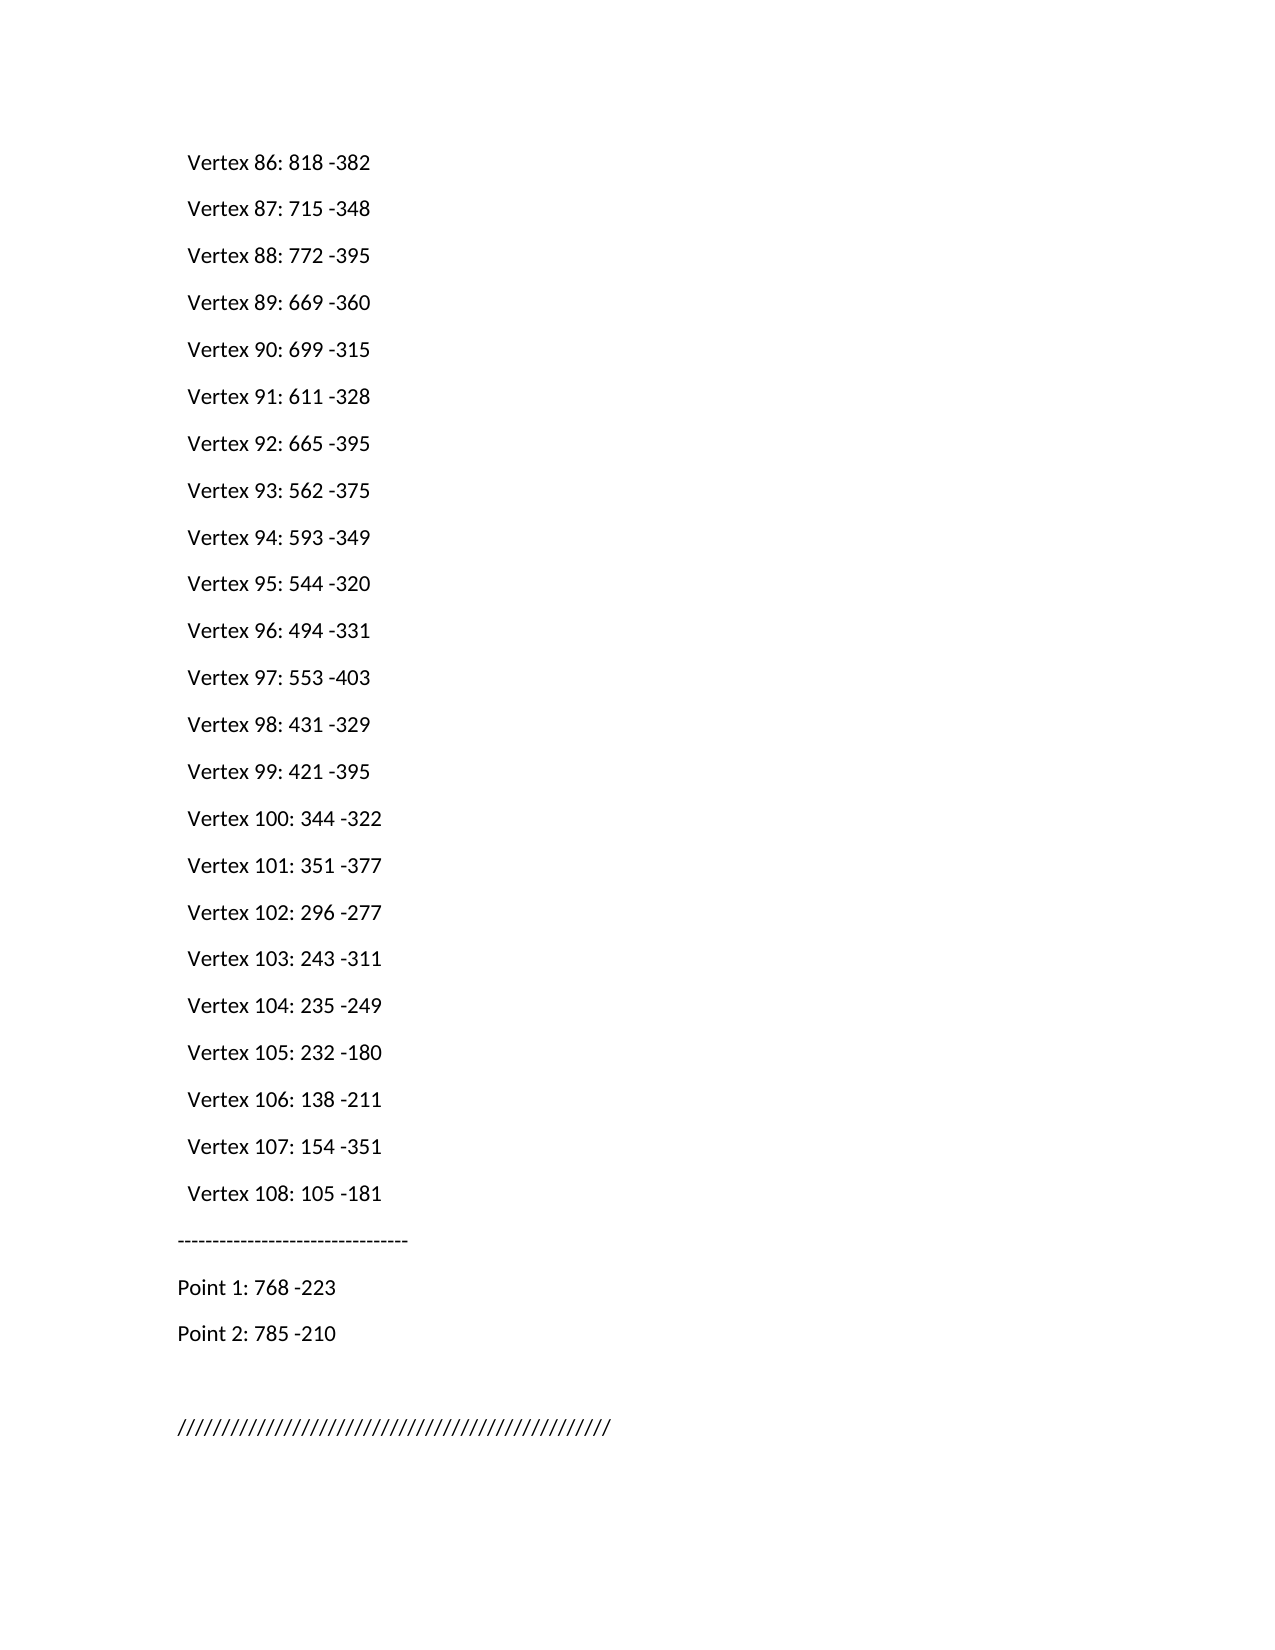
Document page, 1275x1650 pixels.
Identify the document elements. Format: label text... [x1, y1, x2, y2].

text Vertex 107: 154 -351 [177, 1132, 1098, 1160]
text Vertex 100: 344 -322 [177, 804, 1098, 832]
text Vertex 92: 665 -395 [177, 429, 1098, 457]
text Vertex 90: 699 -315 [177, 335, 1098, 363]
text Vertex 91: 611 -328 [177, 382, 1098, 410]
text Vertex 98: 431 -329 [177, 710, 1098, 738]
text Vertex 97: 553 -403 [177, 663, 1098, 691]
text Vertex 93: 562 -375 [177, 476, 1098, 504]
text Vertex 94: 593 -349 [177, 523, 1098, 551]
text Vertex 103: 243 -311 [177, 944, 1098, 972]
text Vertex 101: 351 -377 [177, 851, 1098, 879]
text Vertex 95: 544 -320 [177, 569, 1098, 597]
text Vertex 106: 138 -211 [177, 1085, 1098, 1113]
text Vertex 104: 235 -249 [177, 991, 1098, 1019]
text Vertex 105: 232 -180 [177, 1038, 1098, 1066]
text Point 2: 785 -210 [177, 1319, 1098, 1347]
text Vertex 86: 818 -382 [177, 148, 1098, 176]
text --------------------------------- [177, 1226, 1098, 1254]
text Vertex 87: 715 -348 [177, 194, 1098, 222]
text ///////////////////////////////////////////////// [177, 1413, 1098, 1441]
text Vertex 96: 494 -331 [177, 616, 1098, 644]
text Vertex 89: 669 -360 [177, 288, 1098, 316]
text Point 1: 768 -223 [177, 1273, 1098, 1301]
text Vertex 102: 296 -277 [177, 898, 1098, 926]
text Vertex 108: 105 -181 [177, 1179, 1098, 1207]
text Vertex 99: 421 -395 [177, 757, 1098, 785]
text Vertex 88: 772 -395 [177, 241, 1098, 269]
